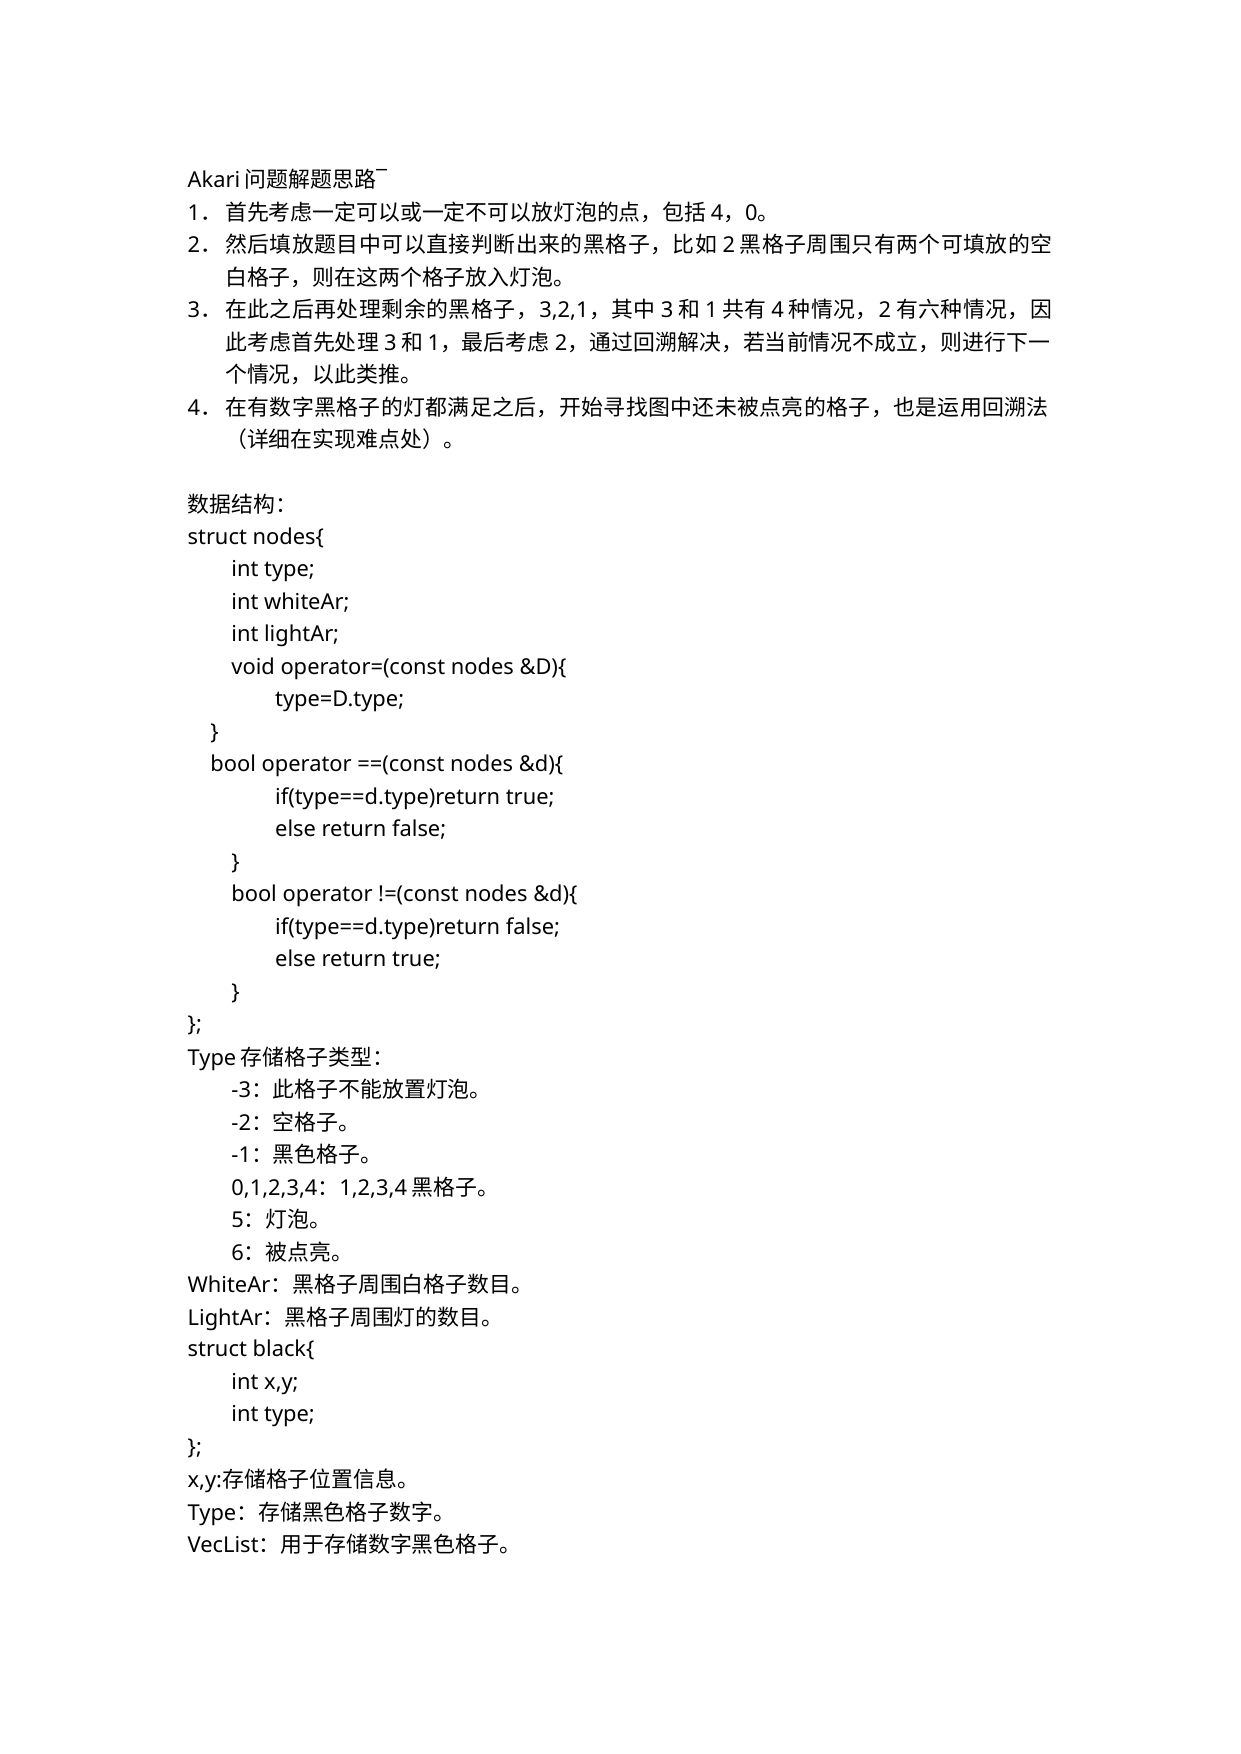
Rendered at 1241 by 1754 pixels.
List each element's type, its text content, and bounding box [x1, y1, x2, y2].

text -1：黑色格子。 [187, 1137, 1053, 1169]
text 数据结构： [187, 487, 1053, 519]
text -2：空格子。 [187, 1104, 1053, 1137]
text Type存储格子类型： [187, 1039, 1053, 1072]
text } [187, 714, 1053, 747]
text else return false; [187, 812, 1053, 844]
text Akari问题解题思路¯ [187, 162, 1053, 194]
text struct nodes{ [187, 519, 1053, 552]
text bool operator !=(const nodes &d){ [187, 877, 1053, 909]
text if(type==d.type)return false; [187, 909, 1053, 942]
text bool operator ==(const nodes &d){ [187, 747, 1053, 779]
text int x,y; [187, 1364, 1053, 1397]
text -3：此格子不能放置灯泡。 [187, 1072, 1053, 1104]
text }; [187, 1007, 1053, 1039]
list 首先考虑一定可以或一定不可以放灯泡的点，包括4，0。 [187, 194, 1053, 227]
text } [187, 974, 1053, 1007]
text void operator=(const nodes &D){ [187, 649, 1053, 682]
text VecList：用于存储数字黑色格子。 [187, 1527, 1053, 1559]
text Type：存储黑色格子数字。 [187, 1494, 1053, 1527]
list 然后填放题目中可以直接判断出来的黑格子，比如2黑格子周围只有两个可填放的空白格子，则在这两个格子放入灯泡。 [187, 227, 1053, 292]
text int whiteAr; [187, 584, 1053, 617]
text WhiteAr：黑格子周围白格子数目。 [187, 1267, 1053, 1299]
text int lightAr; [187, 617, 1053, 649]
text int type; [187, 1397, 1053, 1429]
text struct black{ [187, 1332, 1053, 1364]
text if(type==d.type)return true; [187, 779, 1053, 812]
text } [187, 844, 1053, 877]
list 在此之后再处理剩余的黑格子，3,2,1，其中3和1共有4种情况，2有六种情况，因此考虑首先处理3和1，最后考虑2，通过回溯解决，若当前情况不成立，则进行下一个情况，以此类推。 [187, 292, 1053, 389]
text x,y:存储格子位置信息。 [187, 1462, 1053, 1494]
text LightAr：黑格子周围灯的数目。 [187, 1299, 1053, 1332]
text 6：被点亮。 [187, 1234, 1053, 1267]
text 0,1,2,3,4：1,2,3,4黑格子。 [187, 1169, 1053, 1202]
text }; [187, 1429, 1053, 1462]
text else return true; [187, 942, 1053, 974]
text type=D.type; [187, 682, 1053, 714]
list 在有数字黑格子的灯都满足之后，开始寻找图中还未被点亮的格子，也是运用回溯法（详细在实现难点处）。 [187, 389, 1053, 454]
text int type; [187, 552, 1053, 584]
text 5：灯泡。 [187, 1202, 1053, 1234]
